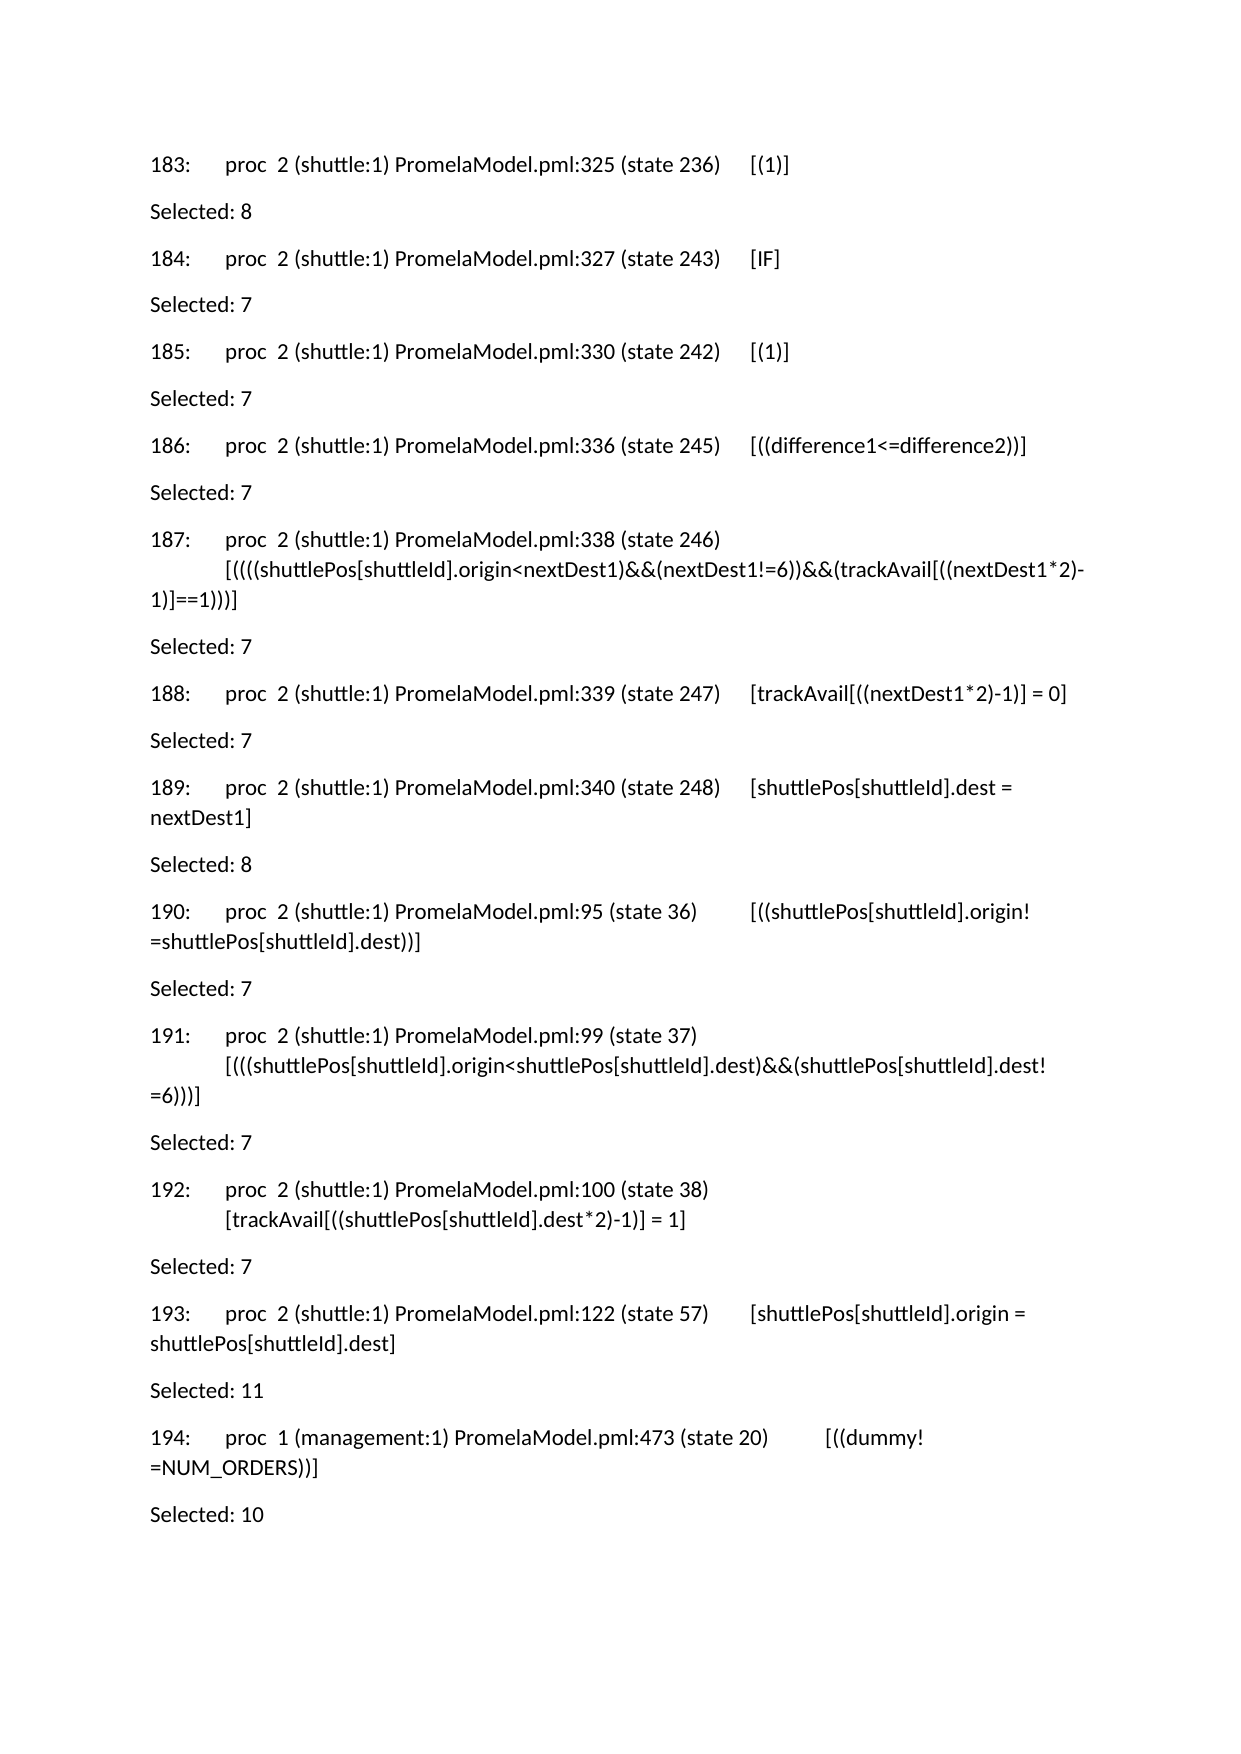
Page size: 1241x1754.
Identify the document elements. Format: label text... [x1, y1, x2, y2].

text Selected: 11 [150, 1376, 1090, 1404]
text Selected: 7 [150, 384, 1090, 412]
text 188: proc 2 (shuttle:1) PromelaModel.pml:339 (state 247) [trackAvail[((nextDest1*2)-1)] = 0] [150, 679, 1090, 707]
text 192: proc 2 (shuttle:1) PromelaModel.pml:100 (state 38) [trackAvail[((shuttlePos[shuttleId].dest*2)-1)] = 1] [150, 1175, 1090, 1233]
text Selected: 7 [150, 726, 1090, 754]
text 186: proc 2 (shuttle:1) PromelaModel.pml:336 (state 245) [((difference1<=difference2))] [150, 431, 1090, 459]
text 183: proc 2 (shuttle:1) PromelaModel.pml:325 (state 236) [(1)] [150, 150, 1090, 178]
text 194: proc 1 (management:1) PromelaModel.pml:473 (state 20) [((dummy!=NUM_ORDERS))] [150, 1423, 1090, 1481]
text 185: proc 2 (shuttle:1) PromelaModel.pml:330 (state 242) [(1)] [150, 337, 1090, 366]
text Selected: 7 [150, 632, 1090, 660]
text 187: proc 2 (shuttle:1) PromelaModel.pml:338 (state 246) [((((shuttlePos[shuttleId].origin<nextDest1)&&(nextDest1!=6))&&(trackAvail[((nextDest1*2)-1)]==1)))] [150, 525, 1090, 613]
text Selected: 8 [150, 850, 1090, 878]
text Selected: 7 [150, 291, 1090, 319]
text Selected: 8 [150, 197, 1090, 225]
text 193: proc 2 (shuttle:1) PromelaModel.pml:122 (state 57) [shuttlePos[shuttleId].origin = shuttlePos[shuttleId].dest] [150, 1299, 1090, 1357]
text Selected: 10 [150, 1500, 1090, 1528]
text Selected: 7 [150, 1252, 1090, 1280]
text 190: proc 2 (shuttle:1) PromelaModel.pml:95 (state 36) [((shuttlePos[shuttleId].origin!=shuttlePos[shuttleId].dest))] [150, 897, 1090, 955]
text 189: proc 2 (shuttle:1) PromelaModel.pml:340 (state 248) [shuttlePos[shuttleId].dest = nextDest1] [150, 773, 1090, 831]
text 184: proc 2 (shuttle:1) PromelaModel.pml:327 (state 243) [IF] [150, 244, 1090, 272]
text Selected: 7 [150, 1128, 1090, 1156]
text Selected: 7 [150, 478, 1090, 506]
text Selected: 7 [150, 974, 1090, 1002]
text 191: proc 2 (shuttle:1) PromelaModel.pml:99 (state 37) [(((shuttlePos[shuttleId].origin<shuttlePos[shuttleId].dest)&&(shuttlePos[shuttleId].dest!=6)))] [150, 1021, 1090, 1109]
